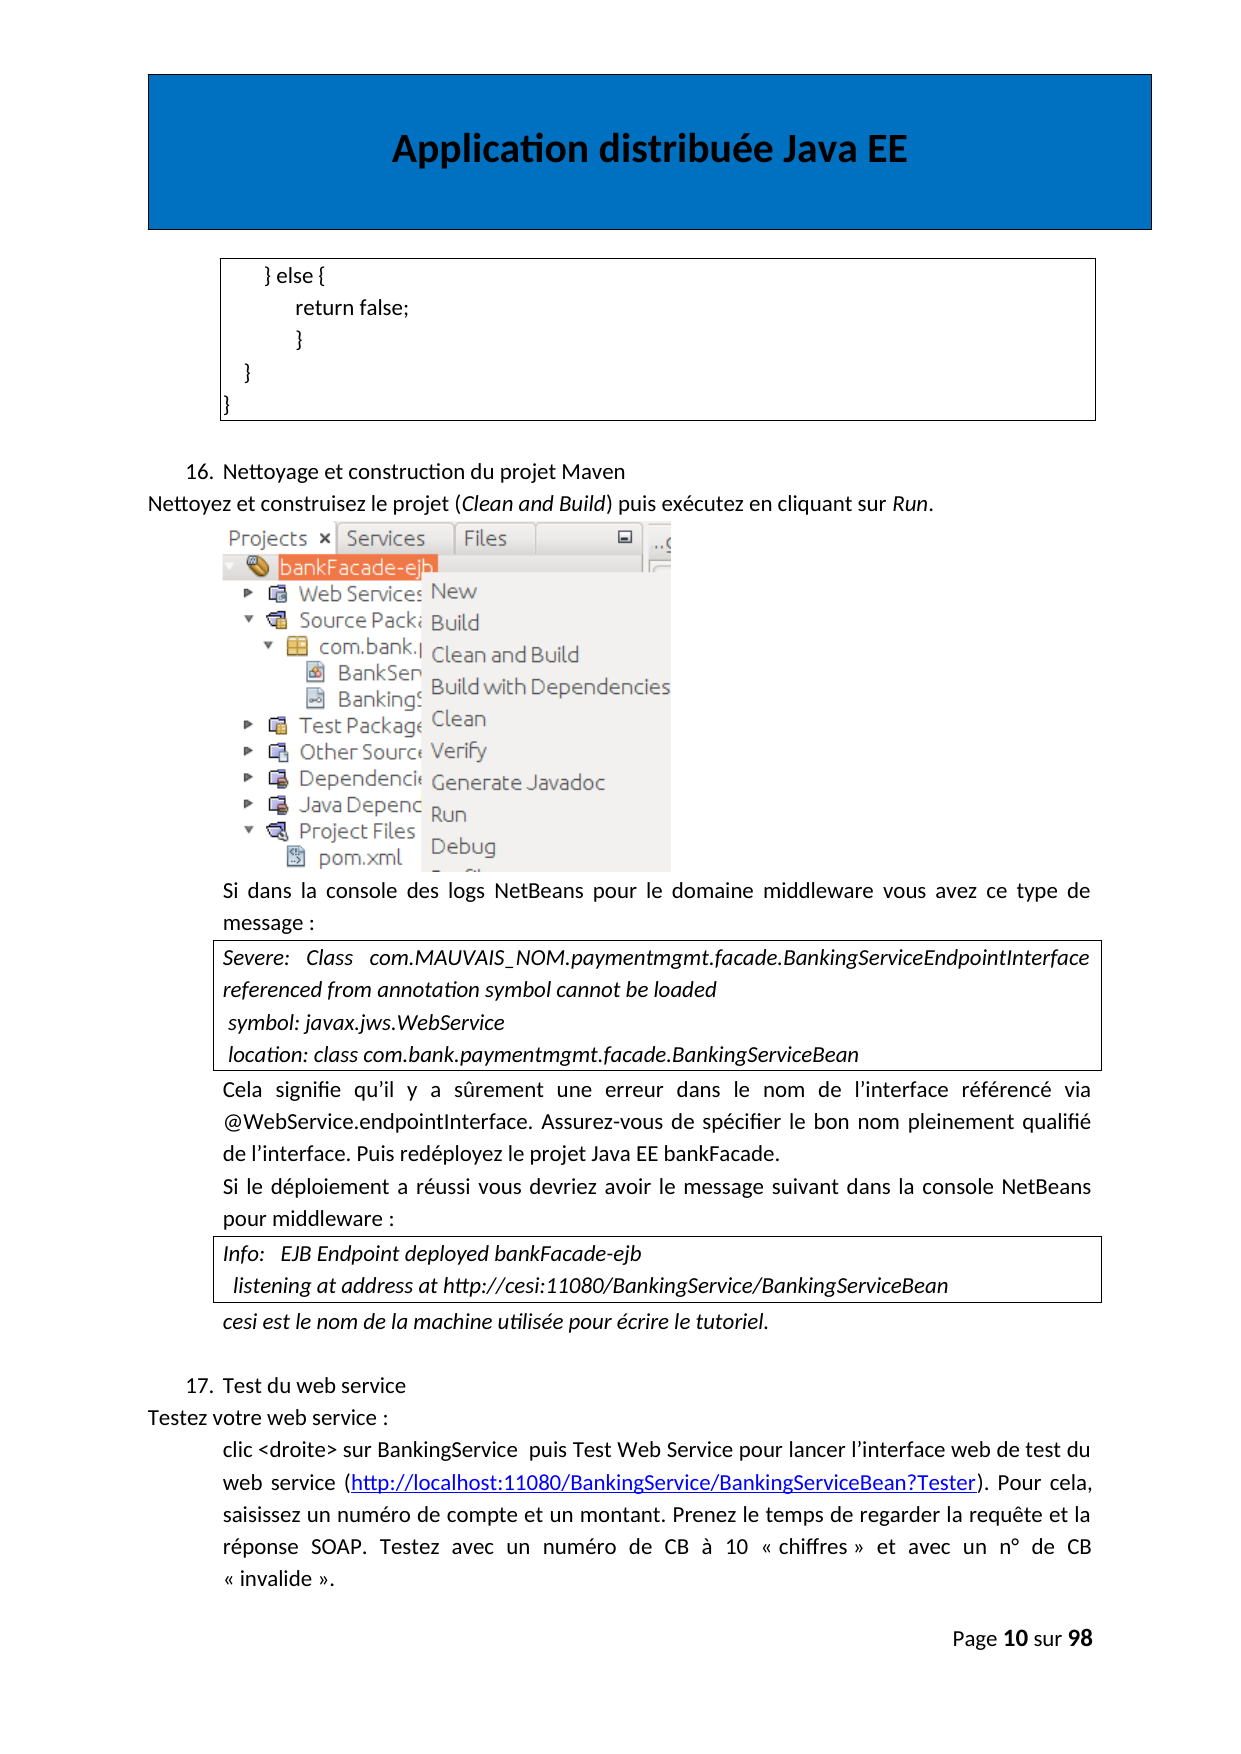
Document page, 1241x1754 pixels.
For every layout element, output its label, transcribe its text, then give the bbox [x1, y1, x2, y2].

list Testez votre web service : [148, 1403, 1093, 1431]
list Si le déploiement a réussi vous devriez avoir le message suivant dans la console NetBeans pour middleware : [223, 1172, 1093, 1232]
list Test du web service [185, 1371, 1093, 1399]
list } [221, 354, 1095, 386]
list Info: EJB Endpoint deployed bankFacade-ejb [214, 1237, 1101, 1267]
list Cela signifie qu’il y a sûrement une erreur dans le nom de l’interface référencé via @WebService.endpointInterface. Assurez-vous de spécifier le bon nom pleinement qualifié de l’interface. Puis redéployez le projet Java EE bankFacade. [223, 1075, 1093, 1168]
list symbol: javax.jws.WebService [214, 1004, 1101, 1036]
list Nettoyage et construction du projet Maven [185, 457, 1093, 485]
list Severe: Class com.MAUVAIS_NOM.paymentmgmt.facade.BankingServiceEndpointInterface referenced from annotation symbol cannot be loaded [214, 941, 1101, 1003]
list return false; [221, 290, 1095, 321]
picture [222, 521, 671, 872]
list Si dans la console des logs NetBeans pour le domaine middleware vous avez ce type de message : [223, 876, 1093, 936]
list clic <droite> sur BankingService puis Test Web Service pour lancer l’interface web de test du web service (http://localhost:11080/BankingService/BankingServiceBean?Tester). Pour cela, saisissez un numéro de compte et un montant. Prenez le temps de regarder la requête et la réponse SOAP. Testez avec un numéro de CB à 10 « chiffres » et avec un n° de CB « invalide ». [223, 1436, 1093, 1592]
list } [221, 387, 1095, 420]
list cesi est le nom de la machine utilisée pour écrire le tutoriel. [223, 1307, 1093, 1335]
list listening at address at http://cesi:11080/BankingService/BankingServiceBean [214, 1268, 1101, 1302]
list } else { [221, 259, 1095, 289]
list } [221, 322, 1095, 353]
list Nettoyez et construisez le projet (Clean and Build) puis exécutez en cliquant sur Run. [148, 489, 1093, 517]
list location: class com.bank.paymentmgmt.facade.BankingServiceBean [214, 1037, 1101, 1070]
